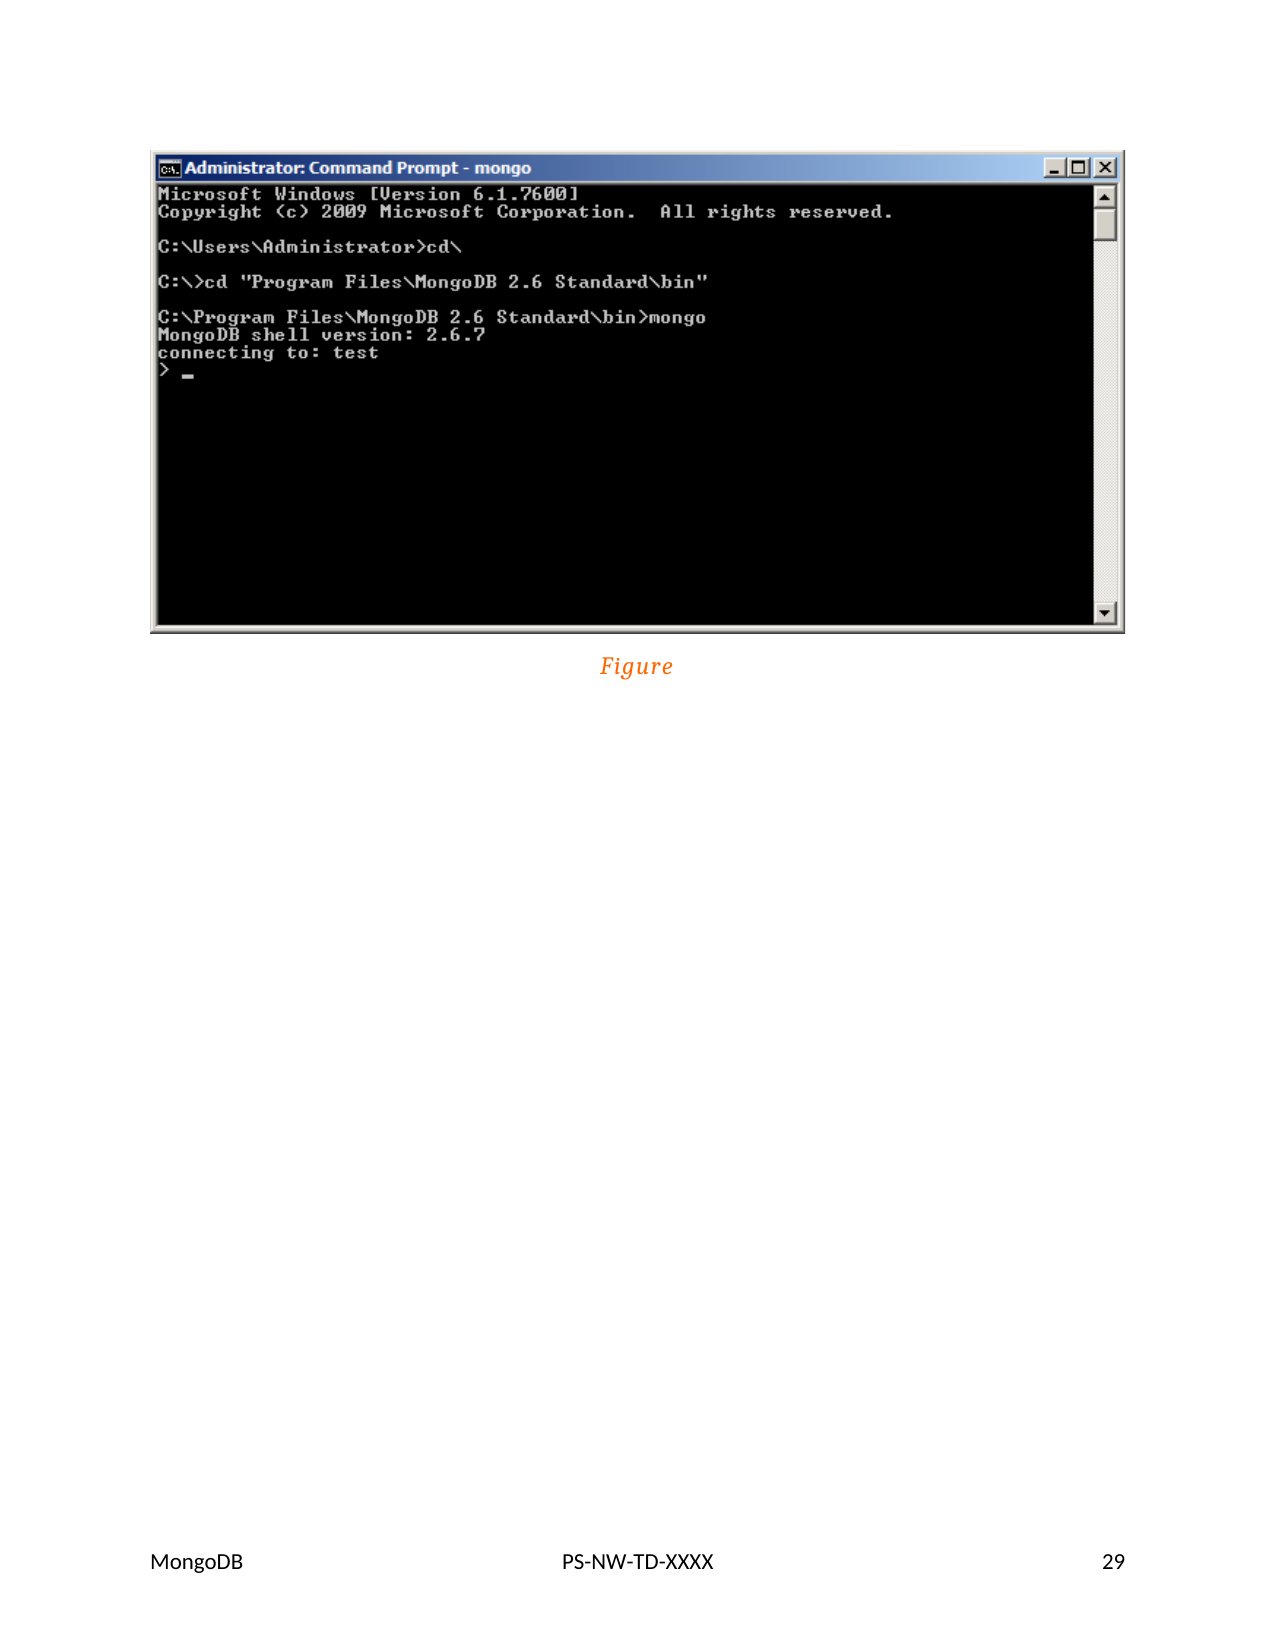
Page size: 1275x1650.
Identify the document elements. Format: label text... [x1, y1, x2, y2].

subtitle Figure [150, 652, 1125, 681]
picture [150, 150, 1125, 634]
